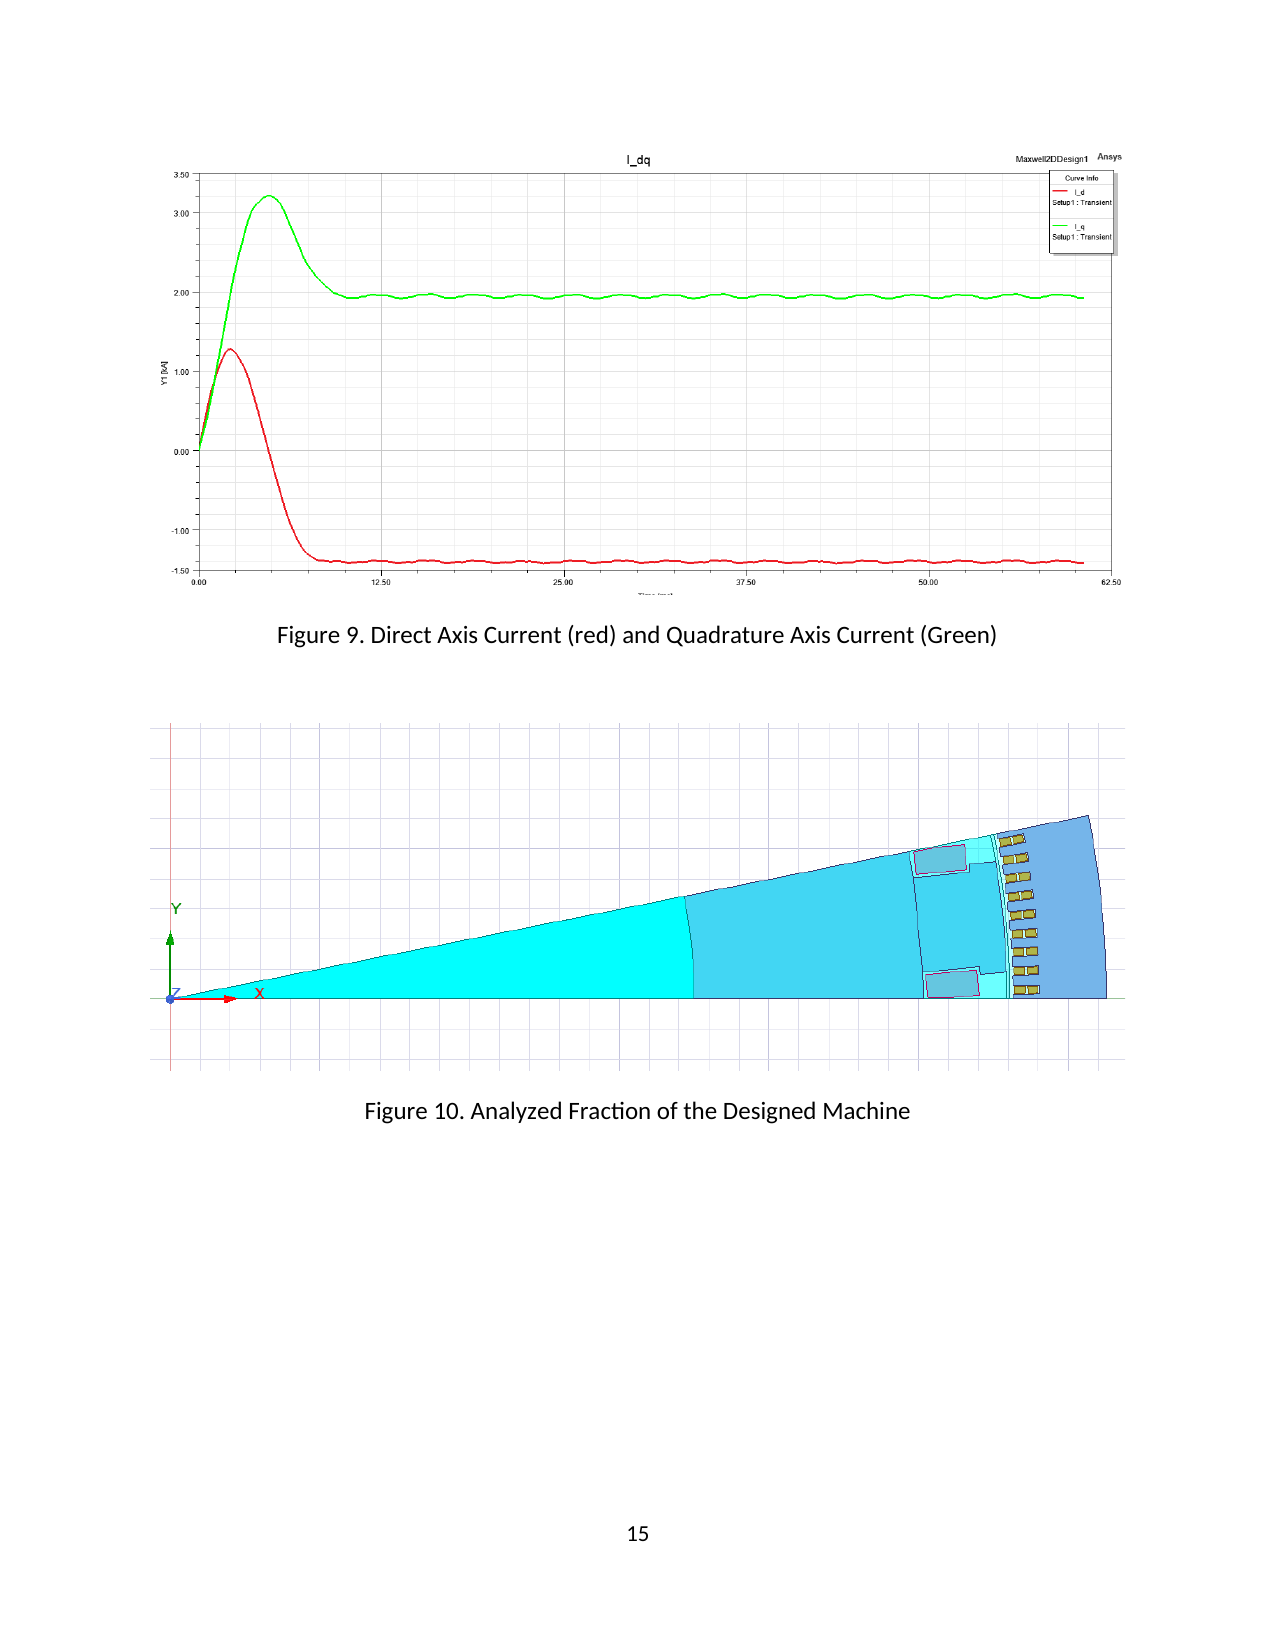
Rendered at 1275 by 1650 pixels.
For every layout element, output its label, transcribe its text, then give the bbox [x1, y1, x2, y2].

text Figure 9. Direct Axis Current (red) and Quadrature Axis Current (Green) [150, 619, 1125, 650]
picture [150, 723, 1125, 1071]
text Figure 10. Analyzed Fraction of the Designed Machine [150, 1095, 1125, 1126]
picture [150, 150, 1125, 595]
